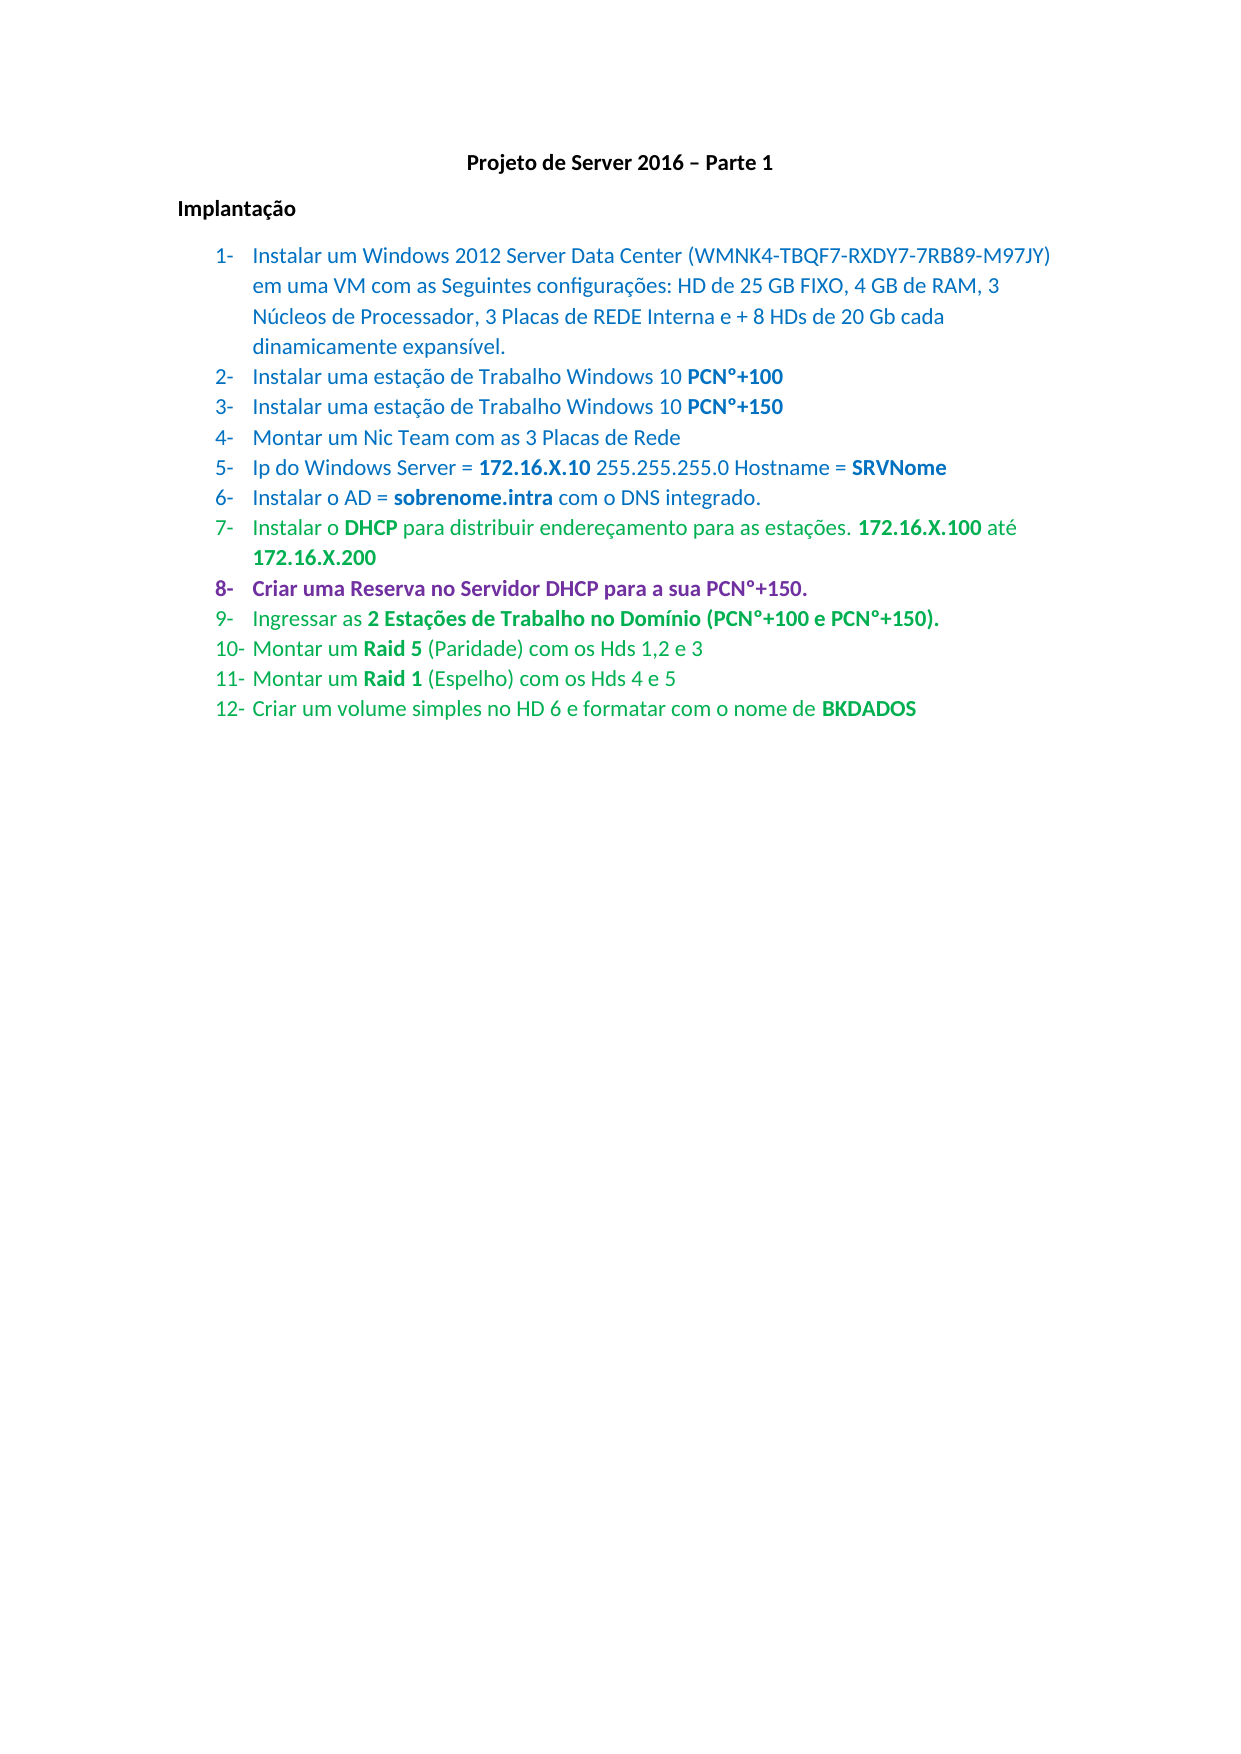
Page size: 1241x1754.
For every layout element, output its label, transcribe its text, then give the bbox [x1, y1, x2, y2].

list Montar um Raid 1 (Espelho) com os Hds 4 e 5 [215, 664, 1063, 692]
list Criar uma Reserva no Servidor DHCP para a sua PCNº+150. [215, 574, 1063, 602]
list Instalar um Windows 2012 Server Data Center (WMNK4-TBQF7-RXDY7-7RB89-M97JY) em uma VM com as Seguintes configurações: HD de 25 GB FIXO, 4 GB de RAM, 3 Núcleos de Processador, 3 Placas de REDE Interna e + 8 HDs de 20 Gb cada dinamicamente expansível. [215, 241, 1063, 360]
list Instalar o DHCP para distribuir endereçamento para as estações. 172.16.X.100 até 172.16.X.200 [215, 513, 1063, 571]
list Ingressar as 2 Estações de Trabalho no Domínio (PCNº+100 e PCNº+150). [215, 604, 1063, 632]
list Instalar uma estação de Trabalho Windows 10 PCNº+150 [215, 392, 1063, 420]
text Projeto de Server 2016 – Parte 1 [177, 148, 1063, 176]
list Instalar uma estação de Trabalho Windows 10 PCNº+100 [215, 362, 1063, 390]
text Implantação [177, 194, 1063, 222]
list Montar um Nic Team com as 3 Placas de Rede [215, 423, 1063, 451]
list Instalar o AD = sobrenome.intra com o DNS integrado. [215, 483, 1063, 511]
list Ip do Windows Server = 172.16.X.10 255.255.255.0 Hostname = SRVNome [215, 453, 1063, 481]
list Criar um volume simples no HD 6 e formatar com o nome de BKDADOS [215, 694, 1063, 722]
list Montar um Raid 5 (Paridade) com os Hds 1,2 e 3 [215, 634, 1063, 662]
